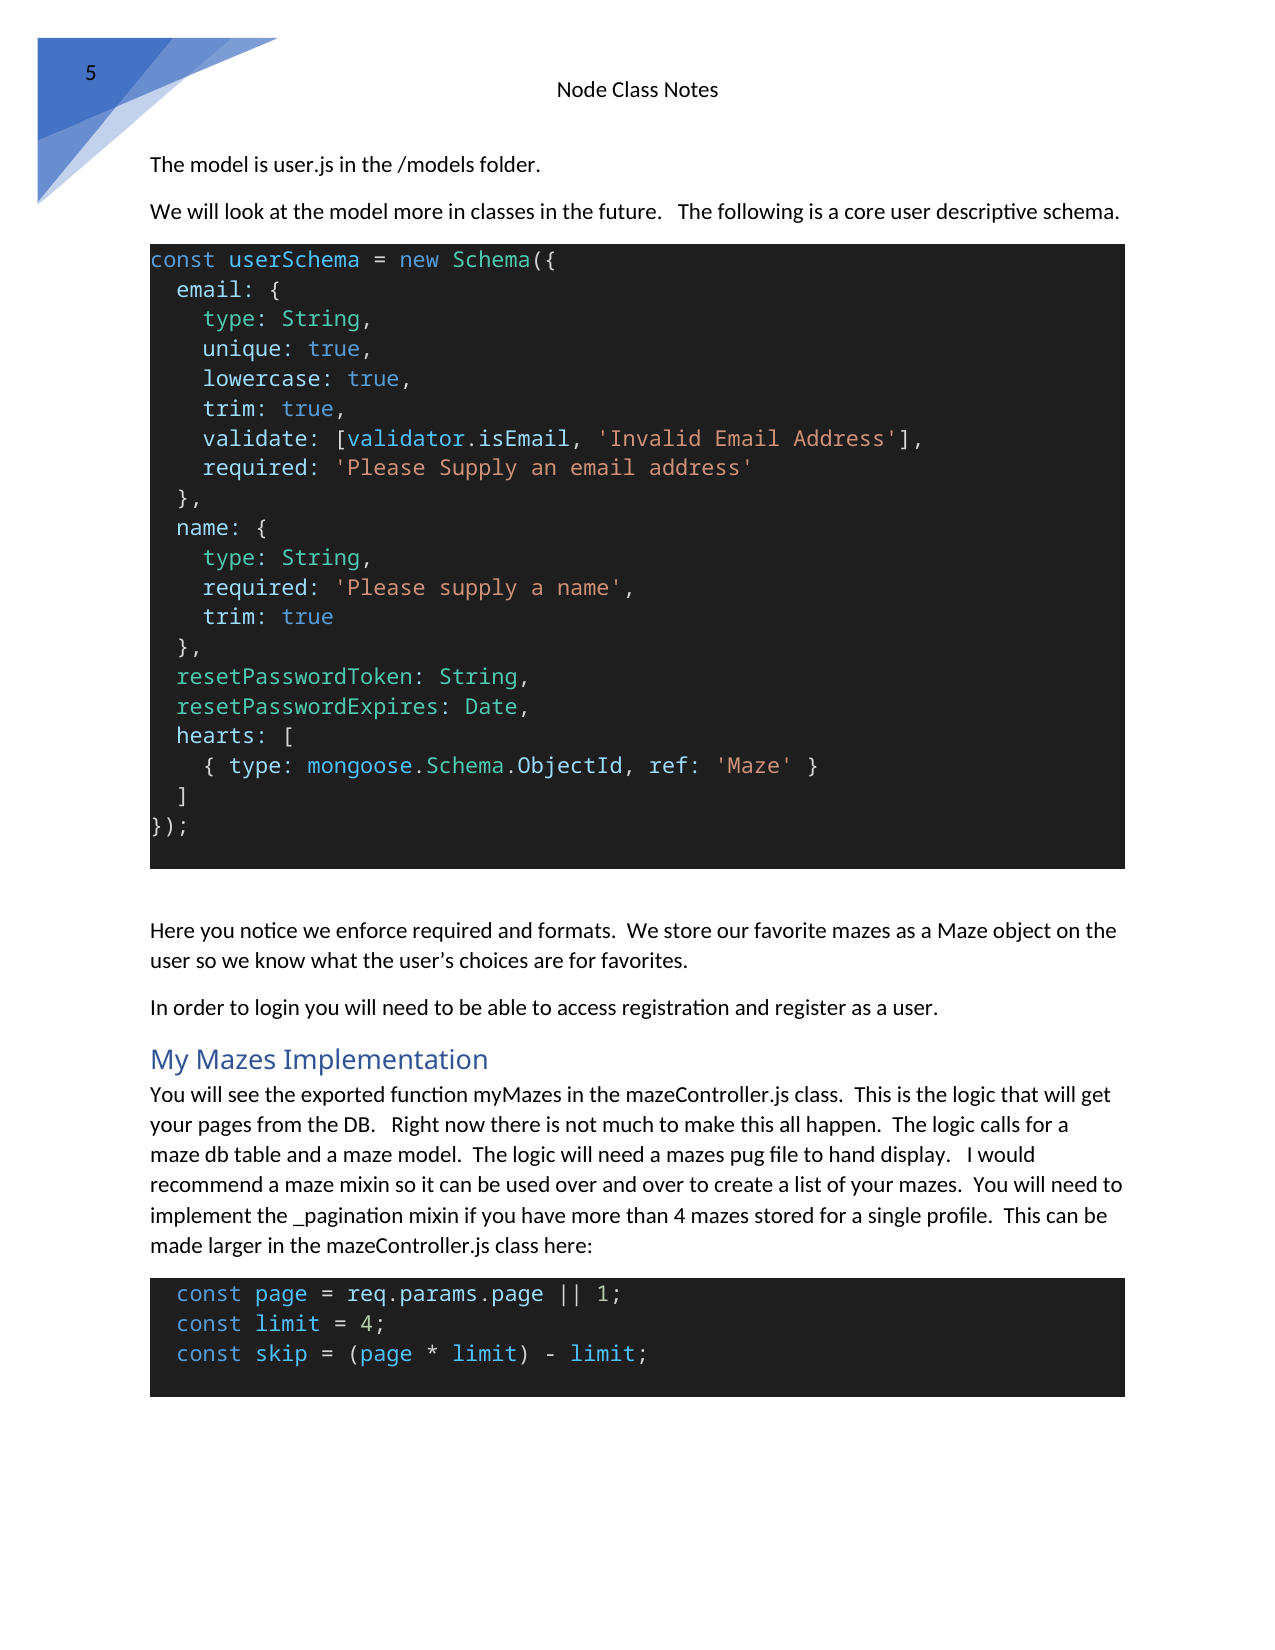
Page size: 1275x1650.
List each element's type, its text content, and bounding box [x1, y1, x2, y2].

text You will see the exported function myMazes in the mazeController.js class. This is the logic that will get your pages from the DB. Right now there is not much to make this all happen. The logic calls for a maze db table and a maze model. The logic will need a mazes pug file to hand display. I would recommend a maze mixin so it can be used over and over to create a list of your mazes. You will need to implement the _pagination mixin if you have more than 4 mazes stored for a single profile. This can be made larger in the mazeController.js class here: [150, 1080, 1125, 1259]
text name: { [150, 512, 1125, 542]
text resetPasswordToken: String, [150, 661, 1125, 691]
text email: { [150, 273, 1125, 303]
text validate: [validator.isEmail, 'Invalid Email Address'], [150, 422, 1125, 452]
text We will look at the model more in classes in the future. The following is a core user descriptive schema. [150, 197, 1125, 225]
picture [37, 37, 279, 206]
text const userSchema = new Schema({ [150, 244, 1125, 273]
text type: String, [150, 542, 1125, 571]
text The model is user.js in the /models folder. [150, 150, 1125, 178]
text Here you notice we enforce required and formats. We store our favorite mazes as a Maze object on the user so we know what the user’s choices are for favorites. [150, 916, 1125, 974]
text const skip = (page * limit) - limit; [150, 1337, 1125, 1367]
text required: 'Please Supply an email address' [150, 452, 1125, 482]
text type: String, [150, 303, 1125, 333]
text lowercase: true, [150, 363, 1125, 393]
text trim: true, [150, 393, 1125, 422]
subtitle My Mazes Implementation [150, 1040, 1125, 1077]
text trim: true [150, 601, 1125, 631]
text const limit = 4; [150, 1308, 1125, 1337]
text }, [150, 631, 1125, 661]
text In order to login you will need to be able to access registration and register as a user. [150, 993, 1125, 1021]
text }, [150, 482, 1125, 512]
text hearts: [ [150, 720, 1125, 750]
text { type: mongoose.Schema.ObjectId, ref: 'Maze' } [150, 750, 1125, 780]
text const page = req.params.page || 1; [150, 1278, 1125, 1308]
text required: 'Please supply a name', [150, 571, 1125, 601]
text unique: true, [150, 333, 1125, 363]
text ] [150, 780, 1125, 810]
text resetPasswordExpires: Date, [150, 691, 1125, 720]
text }); [150, 810, 1125, 839]
